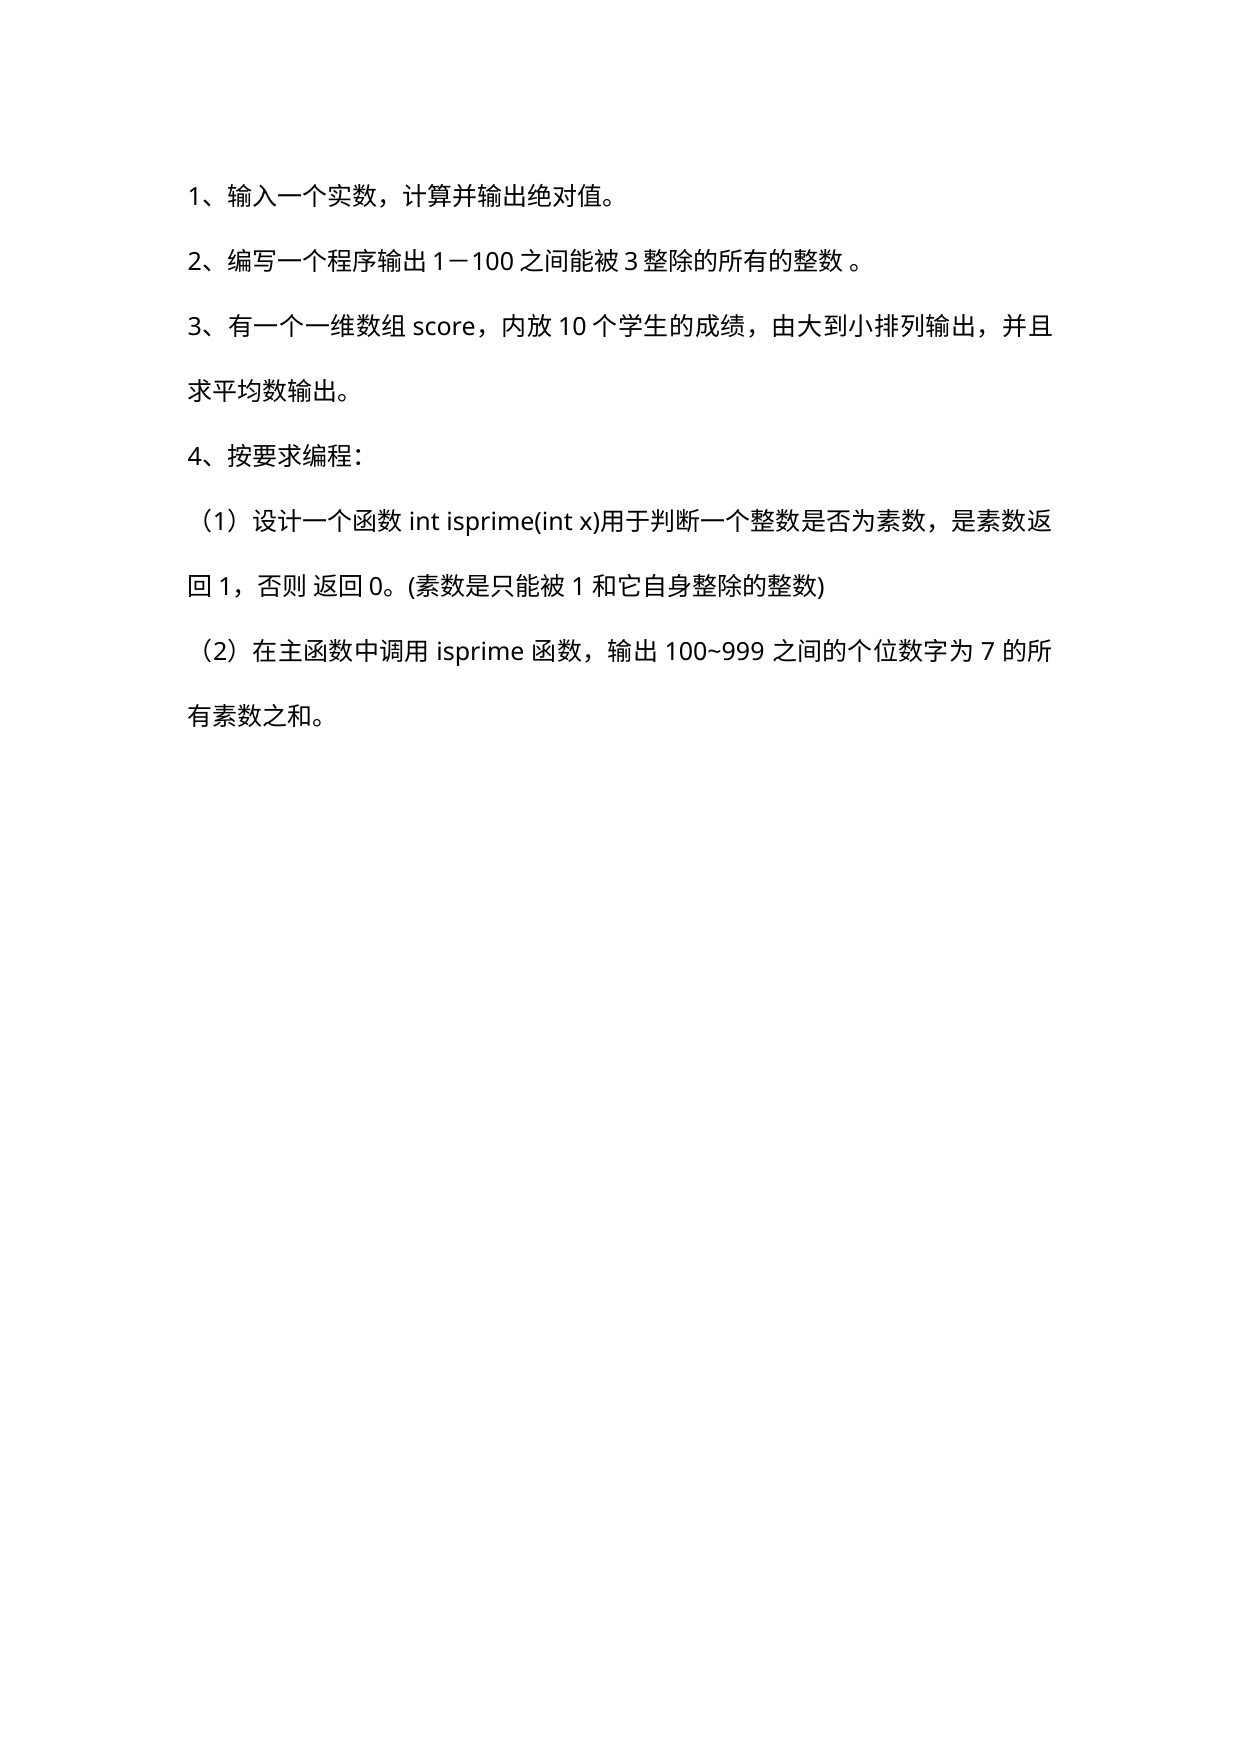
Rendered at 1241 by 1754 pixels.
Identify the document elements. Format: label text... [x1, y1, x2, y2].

list 输入一个实数，计算并输出绝对值。 [187, 162, 1053, 227]
text 3、有一个一维数组score，内放10个学生的成绩，由大到小排列输出，并且求平均数输出。 [187, 292, 1053, 422]
text （2）在主函数中调用 isprime 函数，输出 100~999 之间的个位数字为 7 的所有素数之和。 [187, 617, 1053, 747]
text 4、按要求编程： [187, 422, 1053, 487]
list 编写一个程序输出1－100之间能被3整除的所有的整数 。 [187, 227, 1053, 292]
text （1）设计一个函数 int isprime(int x)用于判断一个整数是否为素数，是素数返回 1，否则 返回 0。(素数是只能被 1 和它自身整除的整数) [187, 487, 1053, 617]
